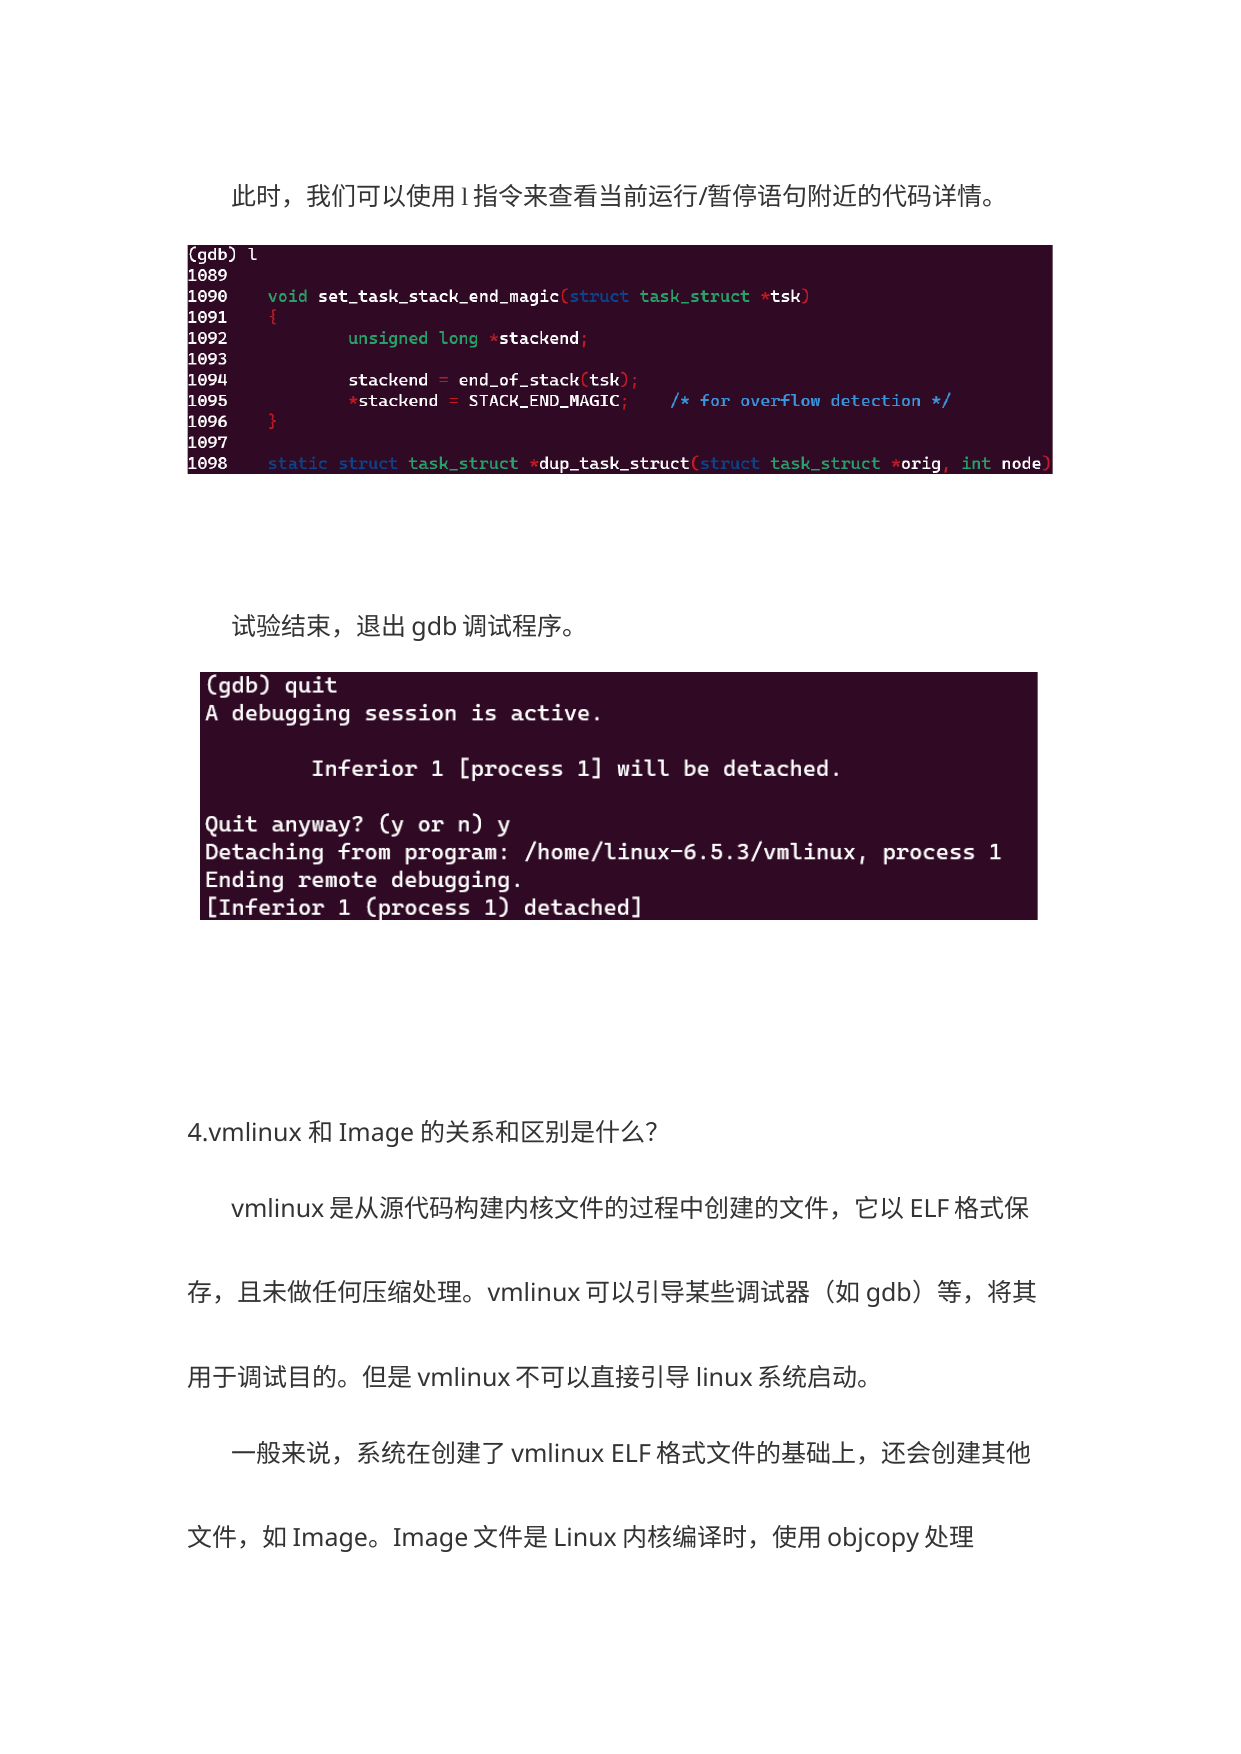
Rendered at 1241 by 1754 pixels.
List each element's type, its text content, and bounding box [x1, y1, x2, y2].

list 4.vmlinux 和 Image 的关系和区别是什么？ [187, 1098, 1053, 1163]
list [187, 1419, 1053, 1568]
picture [187, 245, 1053, 474]
list vmlinux是从源代码构建内核文件的过程中创建的文件，它以ELF格式保存，且未做任何压缩处理。vmlinux可以引导某些调试器（如gdb）等，将其用于调试目的。但是vmlinux不可以直接引导linux系统启动。 [187, 1174, 1053, 1408]
list 试验结束，退出gdb调试程序。 [187, 592, 1053, 657]
picture [200, 672, 1038, 920]
list 此时，我们可以使用l指令来查看当前运行/暂停语句附近的代码详情。 [187, 162, 1053, 227]
